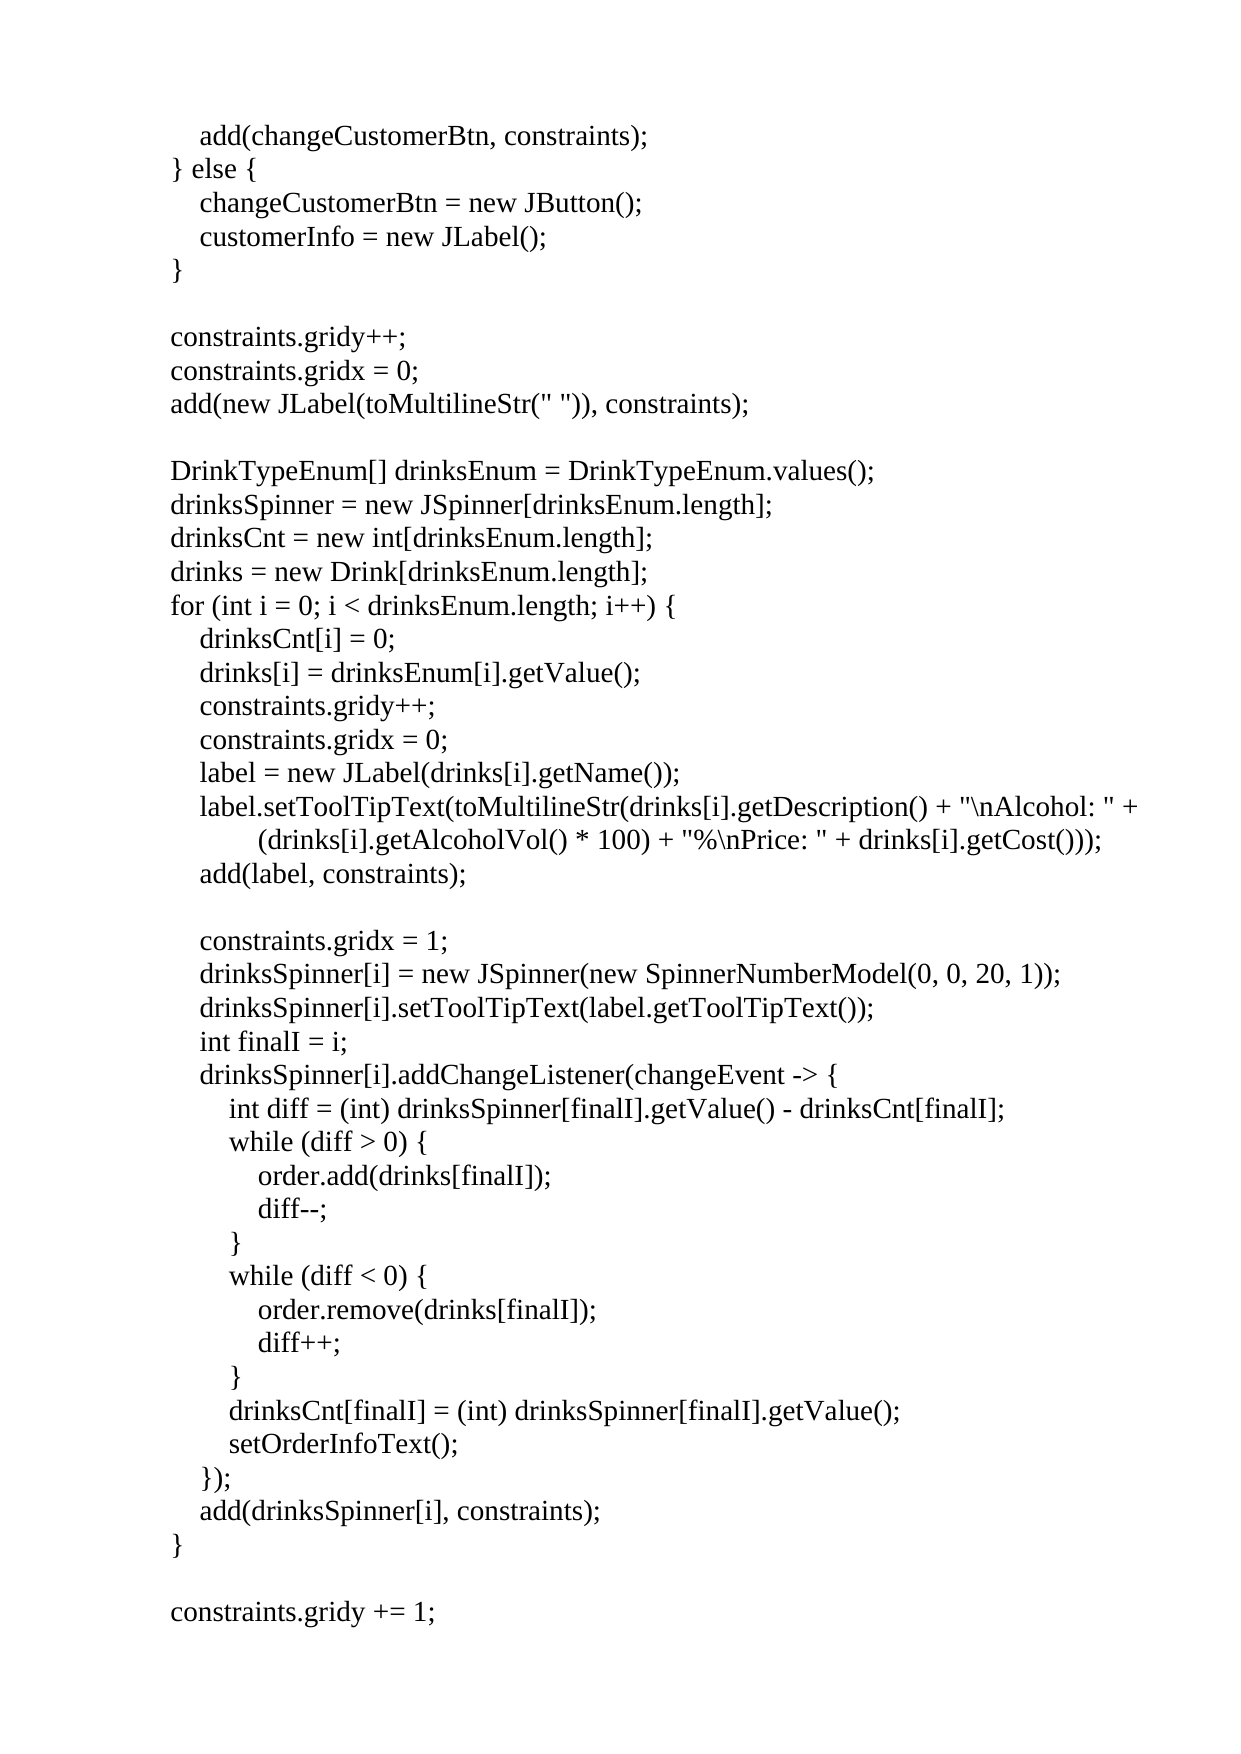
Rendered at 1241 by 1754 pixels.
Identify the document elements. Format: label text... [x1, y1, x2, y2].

text diff--; [70, 1191, 1152, 1225]
text diff++; [70, 1326, 1152, 1359]
text add(new JLabel(toMultilineStr(" ")), constraints); [70, 386, 1152, 420]
text } [70, 1359, 1152, 1393]
text add(label, constraints); [70, 856, 1152, 889]
text for (int i = 0; i < drinksEnum.length; i++) { [70, 588, 1152, 621]
text changeCustomerBtn = new JButton(); [70, 185, 1152, 219]
text int diff = (int) drinksSpinner[finalI].getValue() - drinksCnt[finalI]; [70, 1091, 1152, 1124]
text constraints.gridy++; [70, 688, 1152, 722]
text label.setToolTipText(toMultilineStr(drinks[i].getDescription() + "\nAlcohol: " + [70, 789, 1152, 822]
text while (diff < 0) { [70, 1258, 1152, 1292]
text } [70, 252, 1152, 286]
text constraints.gridx = 1; [70, 923, 1152, 957]
text } else { [70, 152, 1152, 185]
text (drinks[i].getAlcoholVol() * 100) + "%\nPrice: " + drinks[i].getCost())); [70, 822, 1152, 856]
text drinksSpinner[i] = new JSpinner(new SpinnerNumberModel(0, 0, 20, 1)); [70, 957, 1152, 990]
text order.add(drinks[finalI]); [70, 1158, 1152, 1191]
text drinksSpinner = new JSpinner[drinksEnum.length]; [70, 487, 1152, 521]
text constraints.gridy++; [70, 319, 1152, 353]
text } [70, 1225, 1152, 1258]
text drinks = new Drink[drinksEnum.length]; [70, 554, 1152, 588]
text drinksSpinner[i].setToolTipText(label.getToolTipText()); [70, 990, 1152, 1024]
text } [70, 1527, 1152, 1560]
text constraints.gridx = 0; [70, 353, 1152, 386]
text }); [70, 1460, 1152, 1493]
text order.remove(drinks[finalI]); [70, 1292, 1152, 1326]
text constraints.gridy += 1; [70, 1594, 1152, 1627]
text drinksCnt[finalI] = (int) drinksSpinner[finalI].getValue(); [70, 1393, 1152, 1426]
text DrinkTypeEnum[] drinksEnum = DrinkTypeEnum.values(); [70, 453, 1152, 487]
text add(changeCustomerBtn, constraints); [70, 118, 1152, 152]
text setOrderInfoText(); [70, 1426, 1152, 1460]
text drinksCnt[i] = 0; [70, 621, 1152, 655]
text customerInfo = new JLabel(); [70, 219, 1152, 252]
text add(drinksSpinner[i], constraints); [70, 1493, 1152, 1527]
text constraints.gridx = 0; [70, 722, 1152, 755]
text drinksCnt = new int[drinksEnum.length]; [70, 521, 1152, 554]
text while (diff > 0) { [70, 1124, 1152, 1158]
text drinksSpinner[i].addChangeListener(changeEvent -> { [70, 1057, 1152, 1091]
text drinks[i] = drinksEnum[i].getValue(); [70, 655, 1152, 688]
text int finalI = i; [70, 1024, 1152, 1057]
text label = new JLabel(drinks[i].getName()); [70, 755, 1152, 789]
